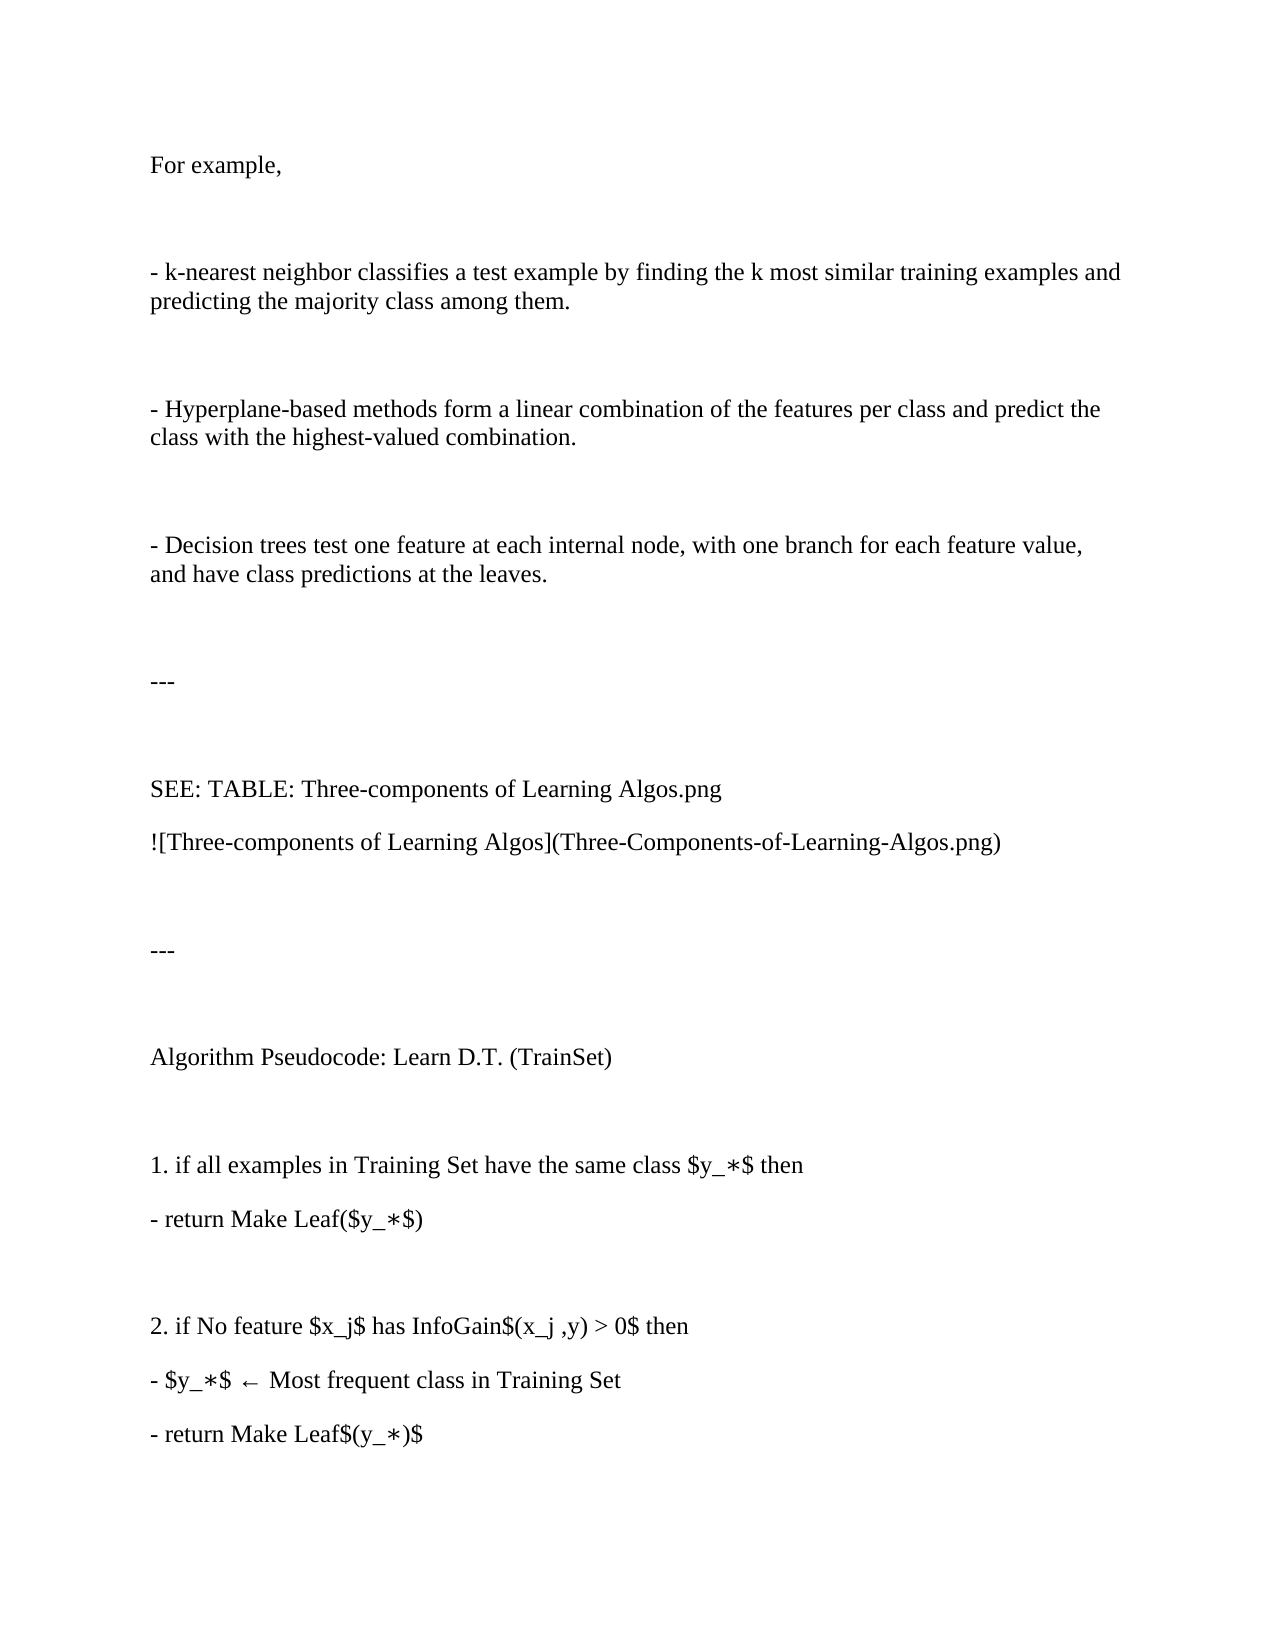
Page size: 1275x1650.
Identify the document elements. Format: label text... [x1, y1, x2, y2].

text - return Make Leaf($y_∗$) [150, 1204, 1125, 1232]
text - k-nearest neighbor classifies a test example by finding the k most similar training examples and predicting the majority class among them. [150, 257, 1125, 315]
text - $y_∗$ ← Most frequent class in Training Set [150, 1365, 1125, 1394]
text ![Three-components of Learning Algos](Three-Components-of-Learning-Algos.png) [150, 827, 1125, 856]
text --- [150, 935, 1125, 964]
text 2. if No feature $x_j$ has InfoGain$(x_j ,y) > 0$ then [150, 1311, 1125, 1340]
text --- [150, 666, 1125, 695]
text - Hyperplane-based methods form a linear combination of the features per class and predict the class with the highest-valued combination. [150, 394, 1125, 451]
text SEE: TABLE: Three-components of Learning Algos.png [150, 774, 1125, 802]
text 1. if all examples in Training Set have the same class $y_∗$ then [150, 1150, 1125, 1179]
text - return Make Leaf$(y_∗)$ [150, 1419, 1125, 1447]
text - Decision trees test one feature at each internal node, with one branch for each feature value, and have class predictions at the leaves. [150, 530, 1125, 587]
text Algorithm Pseudocode: Learn D.T. (TrainSet) [150, 1042, 1125, 1071]
text For example, [150, 150, 1125, 179]
